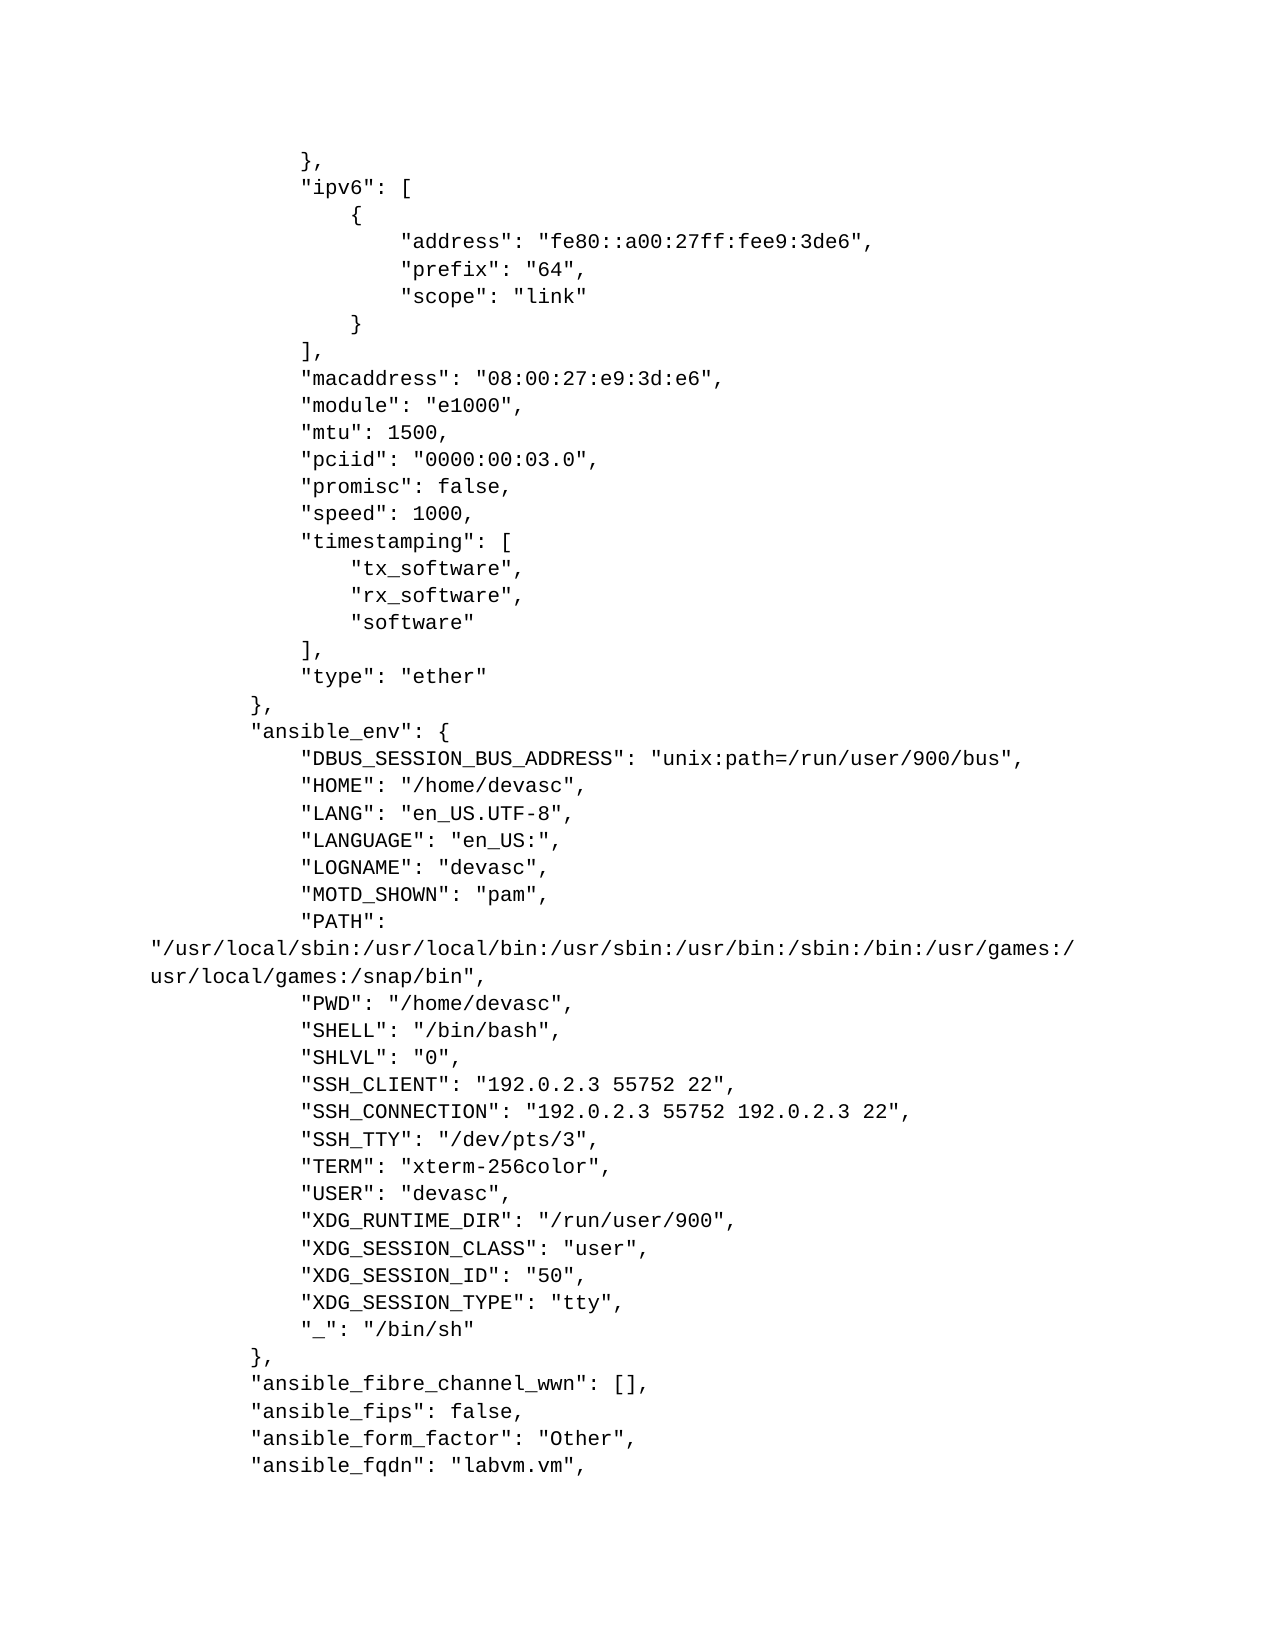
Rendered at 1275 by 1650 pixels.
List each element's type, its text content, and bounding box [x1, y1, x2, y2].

text "type": "ether" [150, 667, 1125, 690]
text "rx_software", [150, 585, 1125, 609]
text "macaddress": "08:00:27:e9:3d:e6", [150, 367, 1125, 391]
text }, [150, 694, 1125, 717]
text } [150, 313, 1125, 337]
text "LANG": "en_US.UTF-8", [150, 802, 1125, 826]
text "tx_software", [150, 558, 1125, 581]
text "ansible_env": { [150, 721, 1125, 744]
text { [150, 204, 1125, 228]
text }, [150, 150, 1125, 174]
text "address": "fe80::a00:27ff:fee9:3de6", [150, 232, 1125, 255]
text "timestamping": [ [150, 531, 1125, 554]
text "scope": "link" [150, 286, 1125, 309]
text "HOME": "/home/devasc", [150, 775, 1125, 799]
text "DBUS_SESSION_BUS_ADDRESS": "unix:path=/run/user/900/bus", [150, 748, 1125, 772]
text "ipv6": [ [150, 177, 1125, 201]
text "software" [150, 612, 1125, 636]
text ], [150, 639, 1125, 663]
text "LANGUAGE": "en_US:", [150, 830, 1125, 853]
text "LOGNAME": "devasc", [150, 857, 1125, 881]
text "prefix": "64", [150, 259, 1125, 282]
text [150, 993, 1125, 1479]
text ], [150, 340, 1125, 364]
text "PATH": "/usr/local/sbin:/usr/local/bin:/usr/sbin:/usr/bin:/sbin:/bin:/usr/games:/usr/local/games:/snap/bin", [150, 911, 1125, 989]
text "promisc": false, [150, 476, 1125, 500]
text "speed": 1000, [150, 503, 1125, 527]
text "mtu": 1500, [150, 422, 1125, 446]
text "MOTD_SHOWN": "pam", [150, 884, 1125, 908]
text "pciid": "0000:00:03.0", [150, 449, 1125, 473]
text "module": "e1000", [150, 395, 1125, 418]
